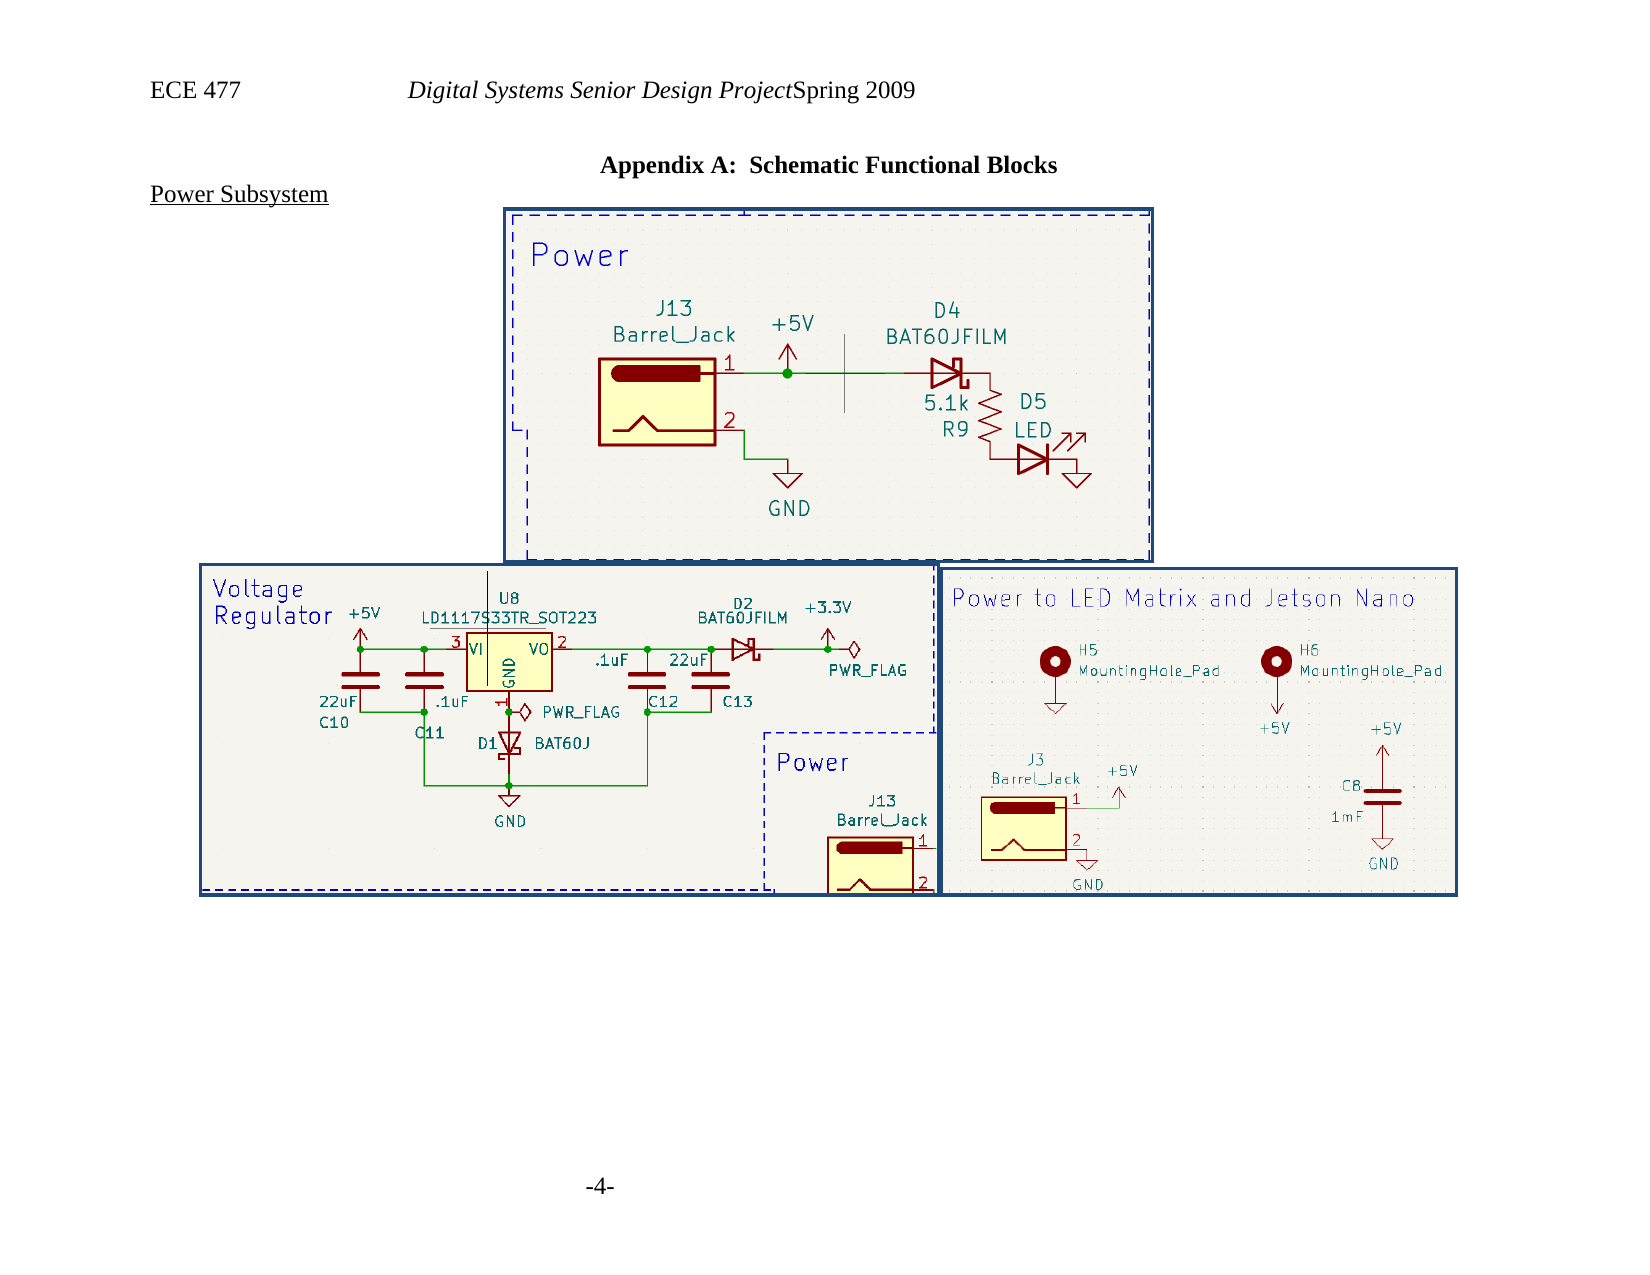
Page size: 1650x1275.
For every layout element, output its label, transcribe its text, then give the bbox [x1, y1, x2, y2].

picture [506, 211, 1151, 560]
picture [943, 570, 1455, 893]
picture [202, 566, 937, 893]
title Appendix A: Schematic Functional Blocks [157, 150, 1500, 179]
text Power Subsystem [150, 179, 1500, 207]
